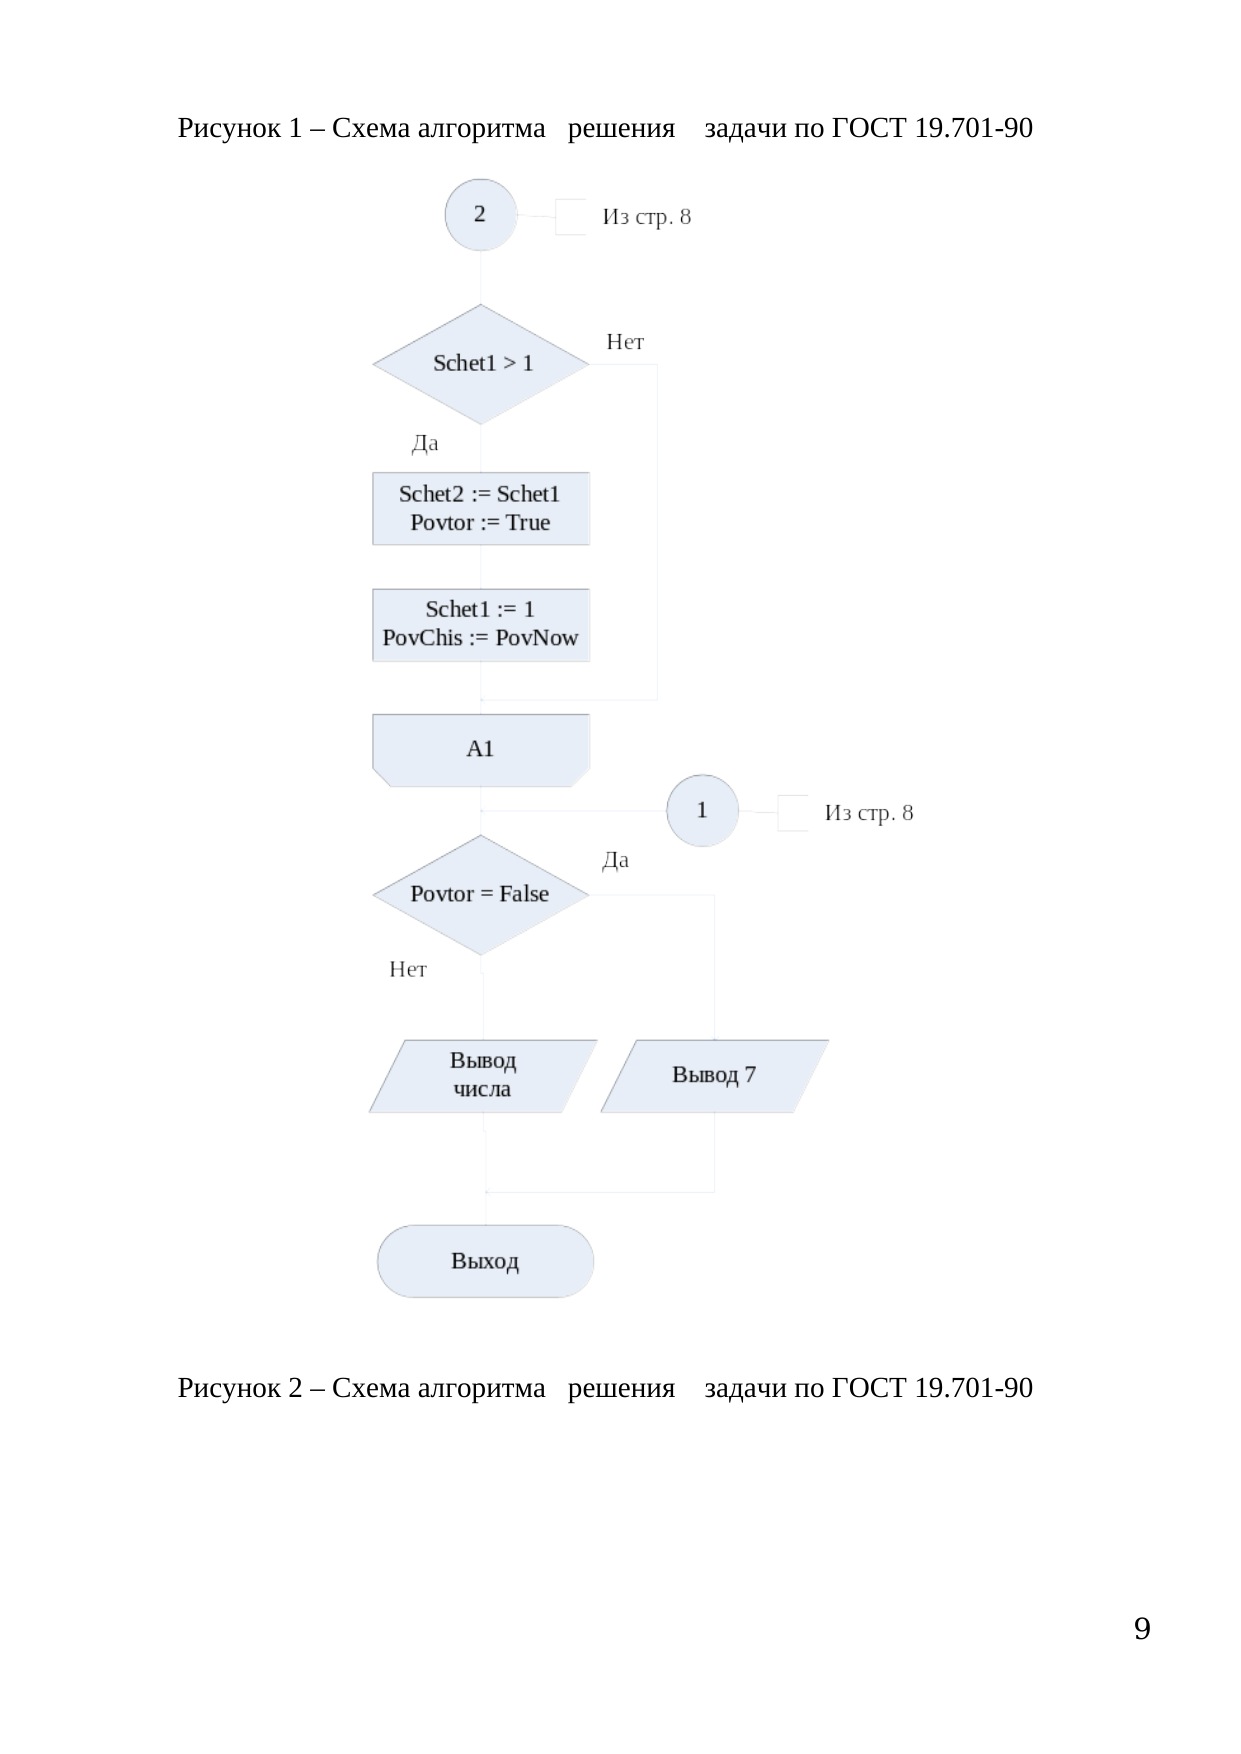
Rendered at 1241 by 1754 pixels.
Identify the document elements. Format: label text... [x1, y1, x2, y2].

text Рисунок 1 – Схема алгоритма решения задачи по ГОСТ 19.701-90 [177, 110, 1152, 143]
text Рисунок 2 – Схема алгоритма решения задачи по ГОСТ 19.701-90 [177, 1370, 1152, 1403]
